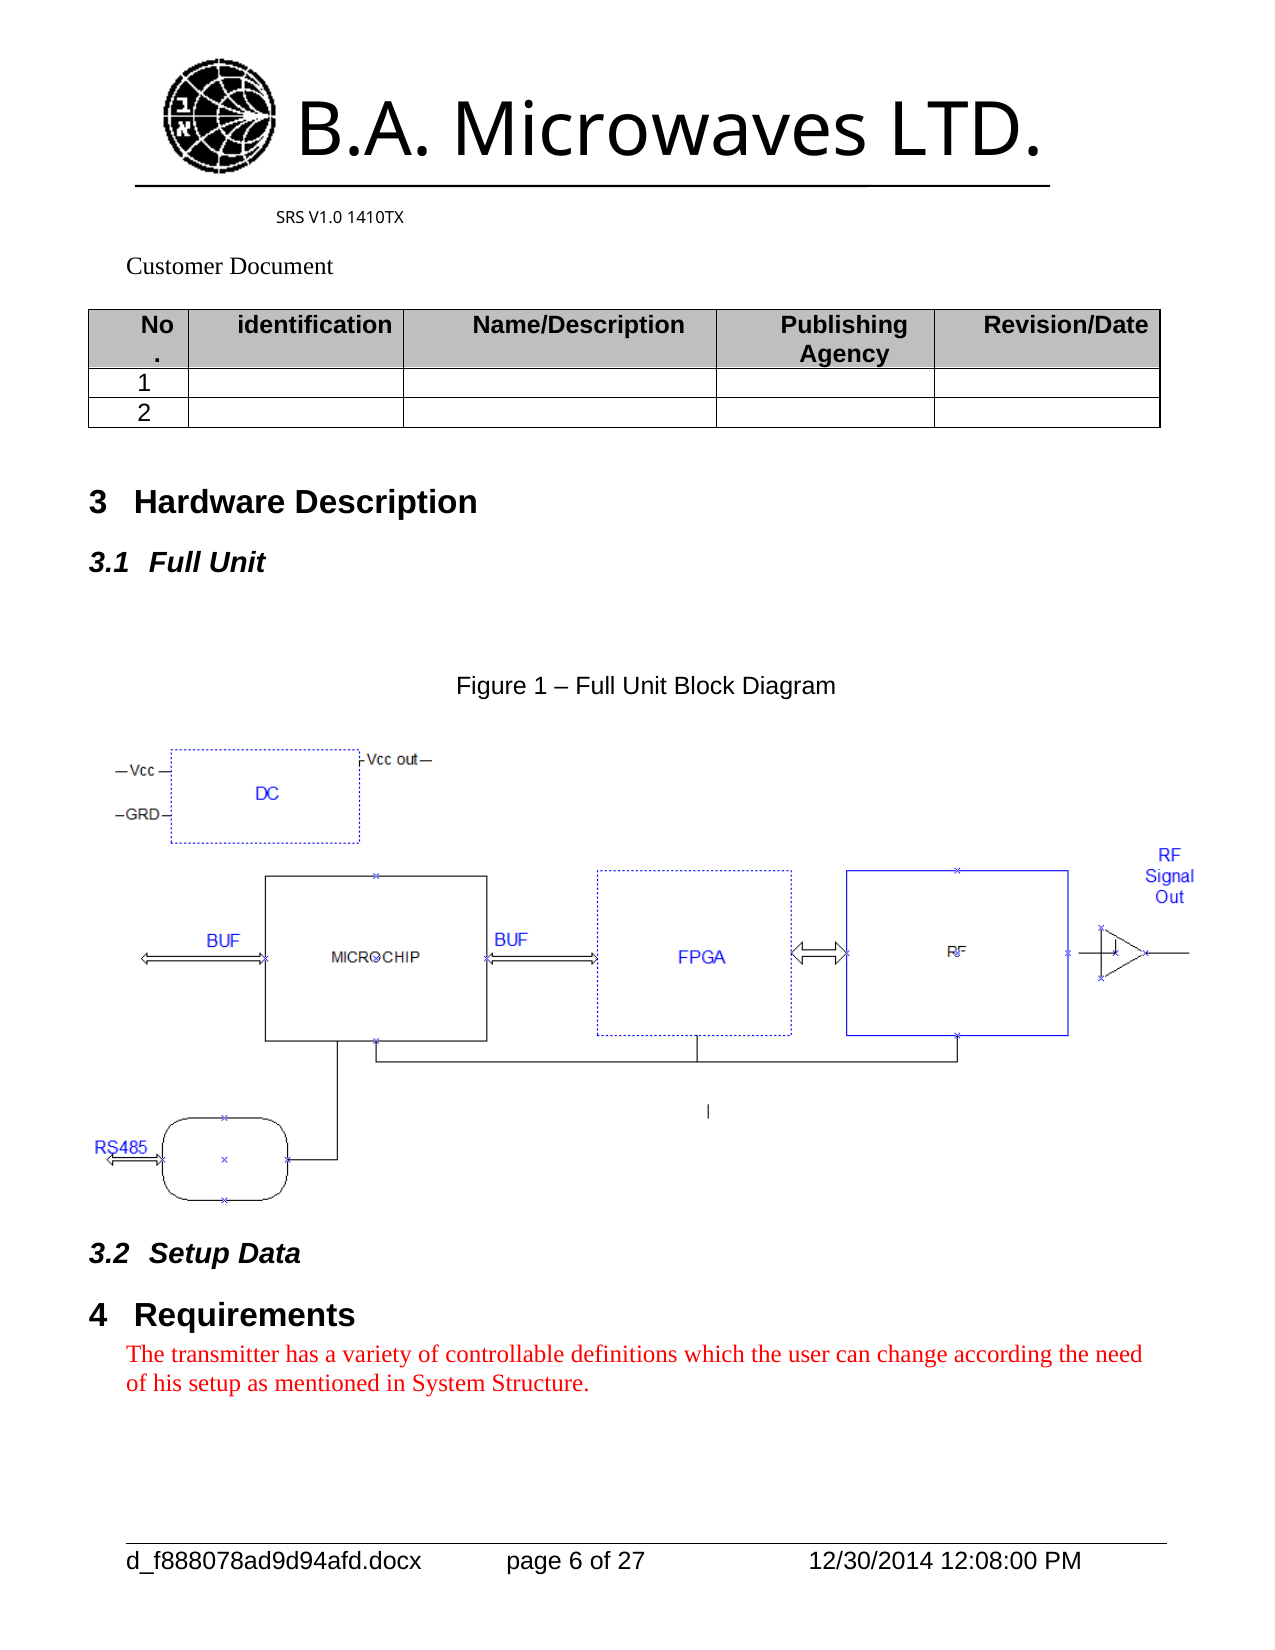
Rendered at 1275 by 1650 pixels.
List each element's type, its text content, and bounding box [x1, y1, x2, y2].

table_header No. [89, 310, 188, 367]
text Customer Document [126, 251, 1167, 309]
table_cell 1 [89, 369, 188, 397]
table_header Publishing Agency [717, 310, 934, 367]
table_cell [717, 398, 934, 427]
table_cell [189, 398, 403, 427]
table_cell [404, 398, 716, 427]
table_cell [717, 369, 934, 397]
table_cell [935, 369, 1159, 397]
table_cell [404, 369, 716, 397]
table_header Name/Description [404, 310, 716, 367]
subtitle Hardware Description [89, 482, 1167, 520]
picture [90, 735, 1207, 1212]
table_header identification [189, 310, 403, 367]
subtitle Full Unit [89, 545, 1167, 579]
subtitle Requirements [89, 1295, 1167, 1333]
text The transmitter has a variety of controllable definitions which the user can change according the need of his setup as mentioned in System Structure. [126, 1339, 1167, 1397]
table_header Revision/Date [935, 310, 1159, 367]
table_cell [935, 398, 1159, 427]
table_cell [189, 369, 403, 397]
table_cell 2 [89, 398, 188, 427]
text Figure 1 – Full Unit Block Diagram [126, 671, 1167, 700]
